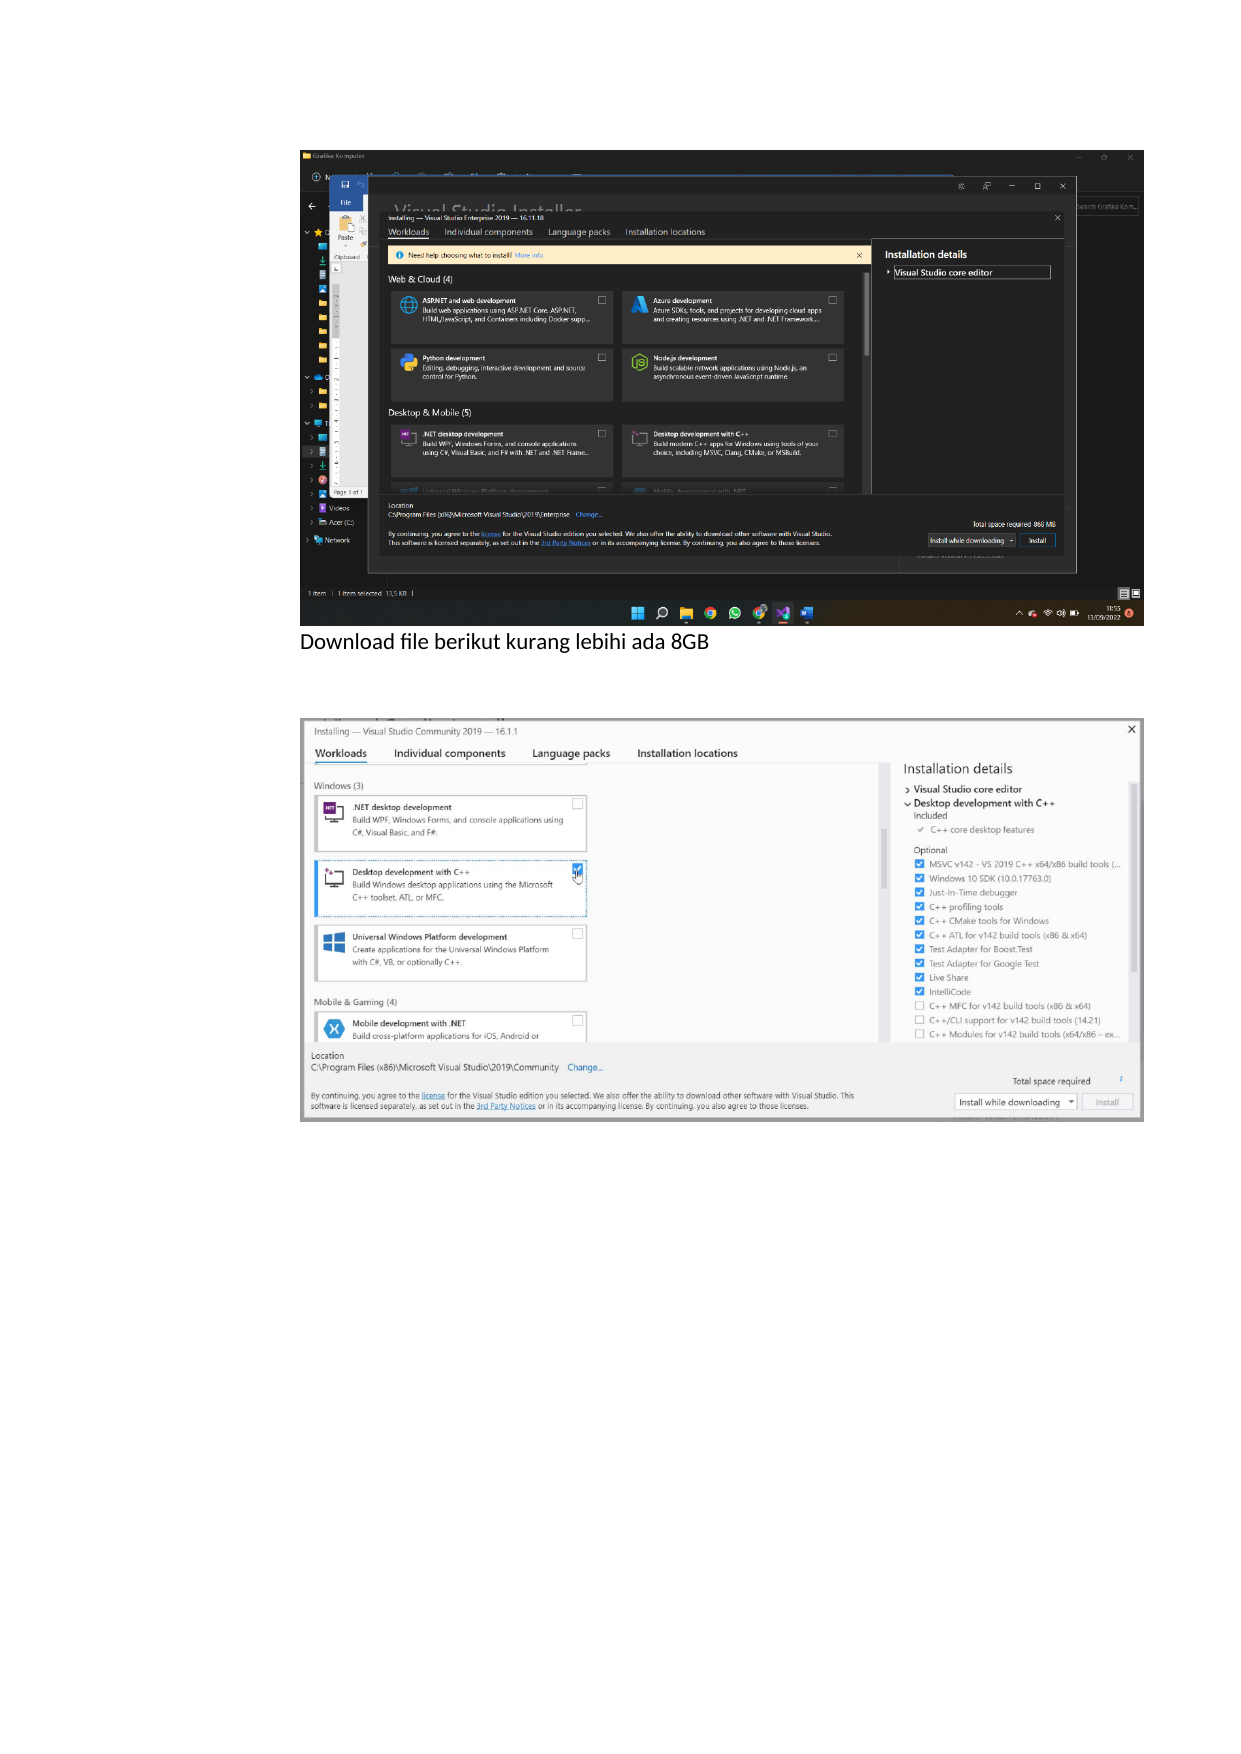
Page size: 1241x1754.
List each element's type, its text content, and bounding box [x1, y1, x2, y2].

list Download file berikut kurang lebihi ada 8GB [300, 627, 1090, 655]
picture [300, 718, 1144, 1122]
picture [300, 150, 1144, 626]
